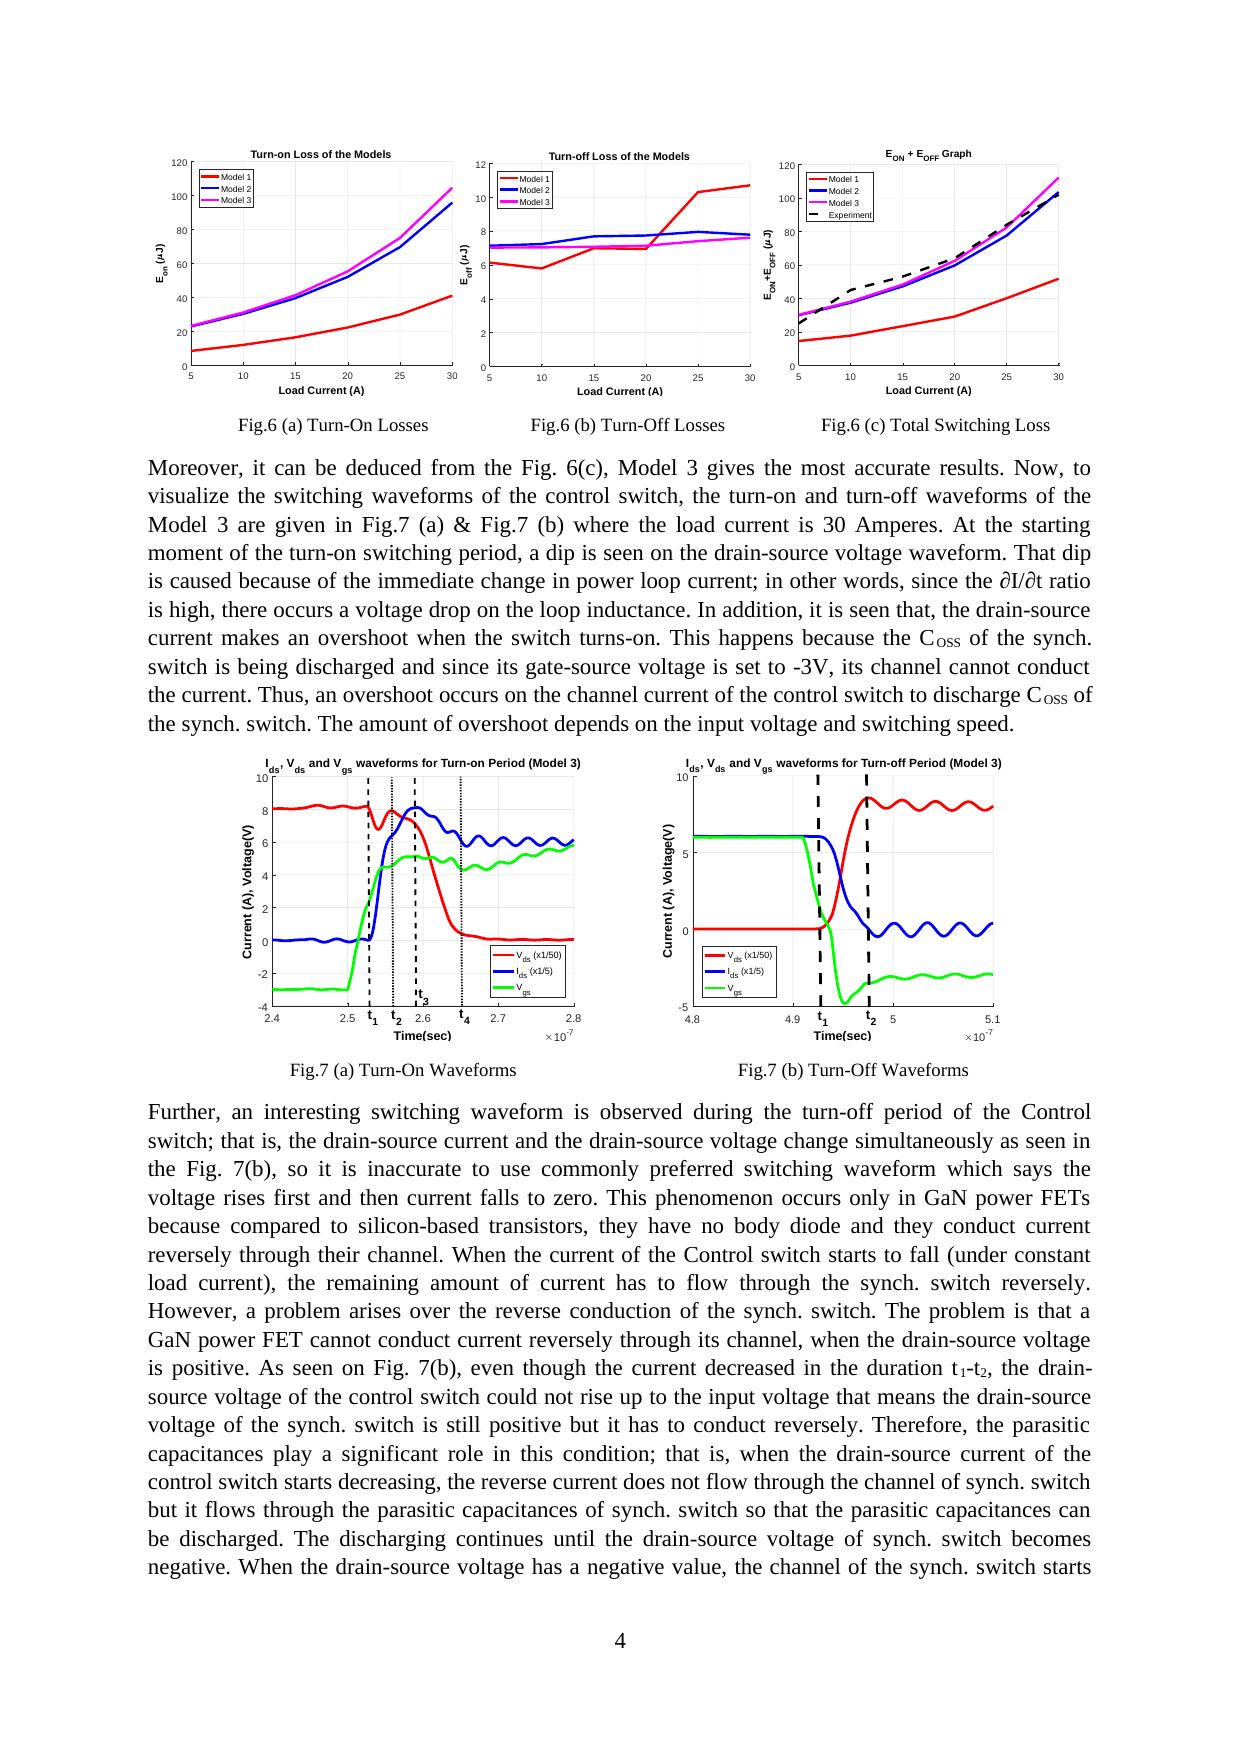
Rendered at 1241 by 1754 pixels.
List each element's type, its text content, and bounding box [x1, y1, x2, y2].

text Fig.6 (a) Turn-On Losses Fig.6 (b) Turn-Off Losses Fig.6 (c) Total Switching Loss [186, 414, 1093, 436]
text Moreover, it can be deduced from the Fig. 6(c), Model 3 gives the most accurate results. Now, to visualize the switching waveforms of the control switch, the turn-on and turn-off waveforms of the Model 3 are given in Fig.7 (a) & Fig.7 (b) where the load current is 30 Amperes. At the starting moment of the turn-on switching period, a dip is seen on the drain-source voltage waveform. That dip is caused because of the immediate change in power loop current; in other words, since the ∂I/∂t ratio is high, there occurs a voltage drop on the loop inductance. In addition, it is seen that, the drain-source current makes an overshoot when the switch turns-on. This happens because the COSS of the synch. switch is being discharged and since its gate-source voltage is set to -3V, its channel cannot conduct the current. Thus, an overshoot occurs on the channel current of the control switch to discharge COSS of the synch. switch. The amount of overshoot depends on the input voltage and switching speed. [148, 454, 1093, 736]
text Fig.7 (a) Turn-On Waveforms Fig.7 (b) Turn-Off Waveforms [186, 1058, 1093, 1080]
